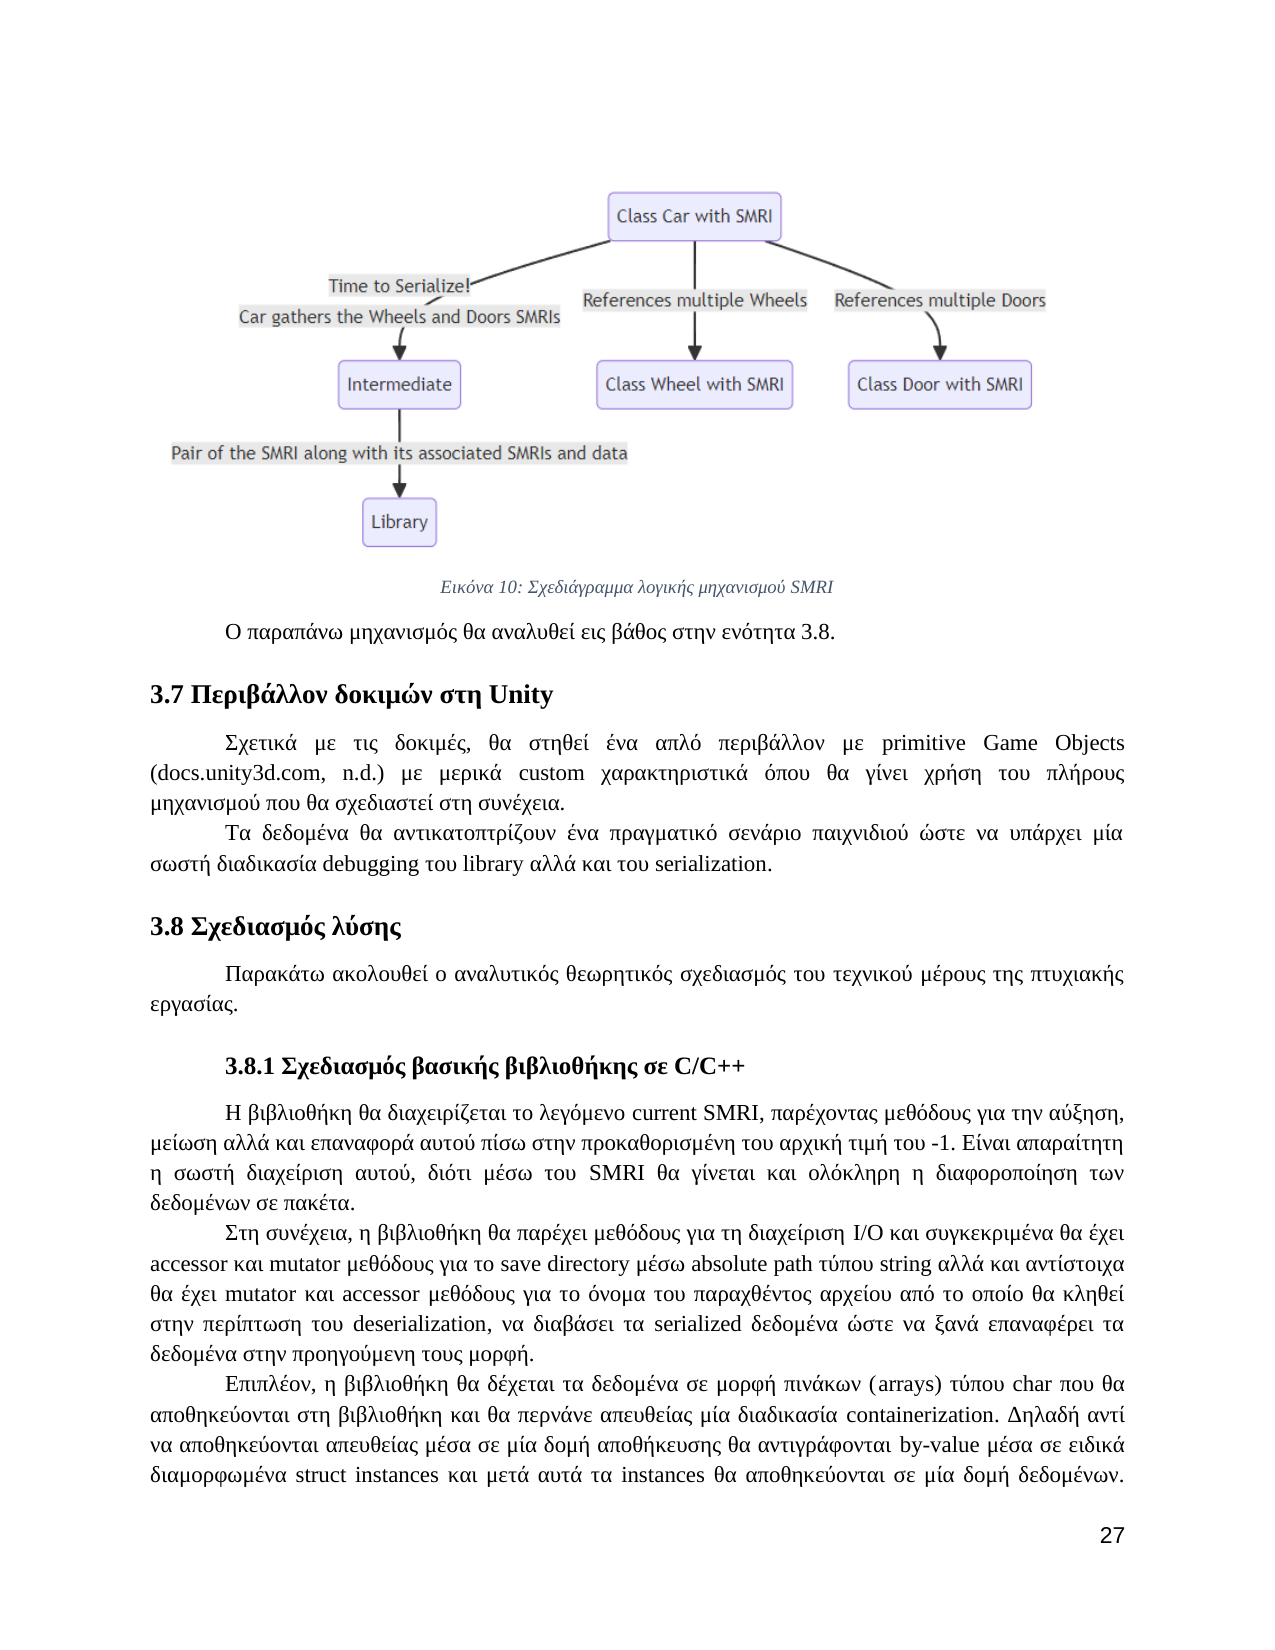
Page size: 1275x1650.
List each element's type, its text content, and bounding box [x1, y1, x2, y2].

text Τα δεδομένα θα αντικατοπτρίζουν ένα πραγματικό σενάριο παιχνιδιού ώστε να υπάρχει μία σωστή διαδικασία debugging του library αλλά και του serialization. [150, 819, 1125, 876]
text Παρακάτω ακολουθεί ο αναλυτικός θεωρητικός σχεδιασμός του τεχνικού μέρους της πτυχιακής εργασίας. [150, 960, 1125, 1017]
picture [150, 150, 1077, 572]
text Εικόνα 10: Σχεδιάγραμμα λογικής μηχανισμού SMRI [150, 576, 1125, 597]
text Στη συνέχεια, η βιβλιοθήκη θα παρέχει μεθόδους για τη διαχείριση I/O και συγκεκριμένα θα έχει accessor και mutator μεθόδους για το save directory μέσω absolute path τύπου string αλλά και αντίστοιχα θα έχει mutator και accessor μεθόδους για το όνομα του παραχθέντος αρχείου από το οποίο θα κληθεί στην περίπτωση του deserialization, να διαβάσει τα serialized δεδομένα ώστε να ξανά επαναφέρει τα δεδομένα στην προηγούμενη τους μορφή. [150, 1219, 1125, 1367]
subtitle 3.8 Σχεδιασμός λύσης [150, 910, 1125, 941]
subtitle 3.8.1 Σχεδιασμός βασικής βιβλιοθήκης σε C/C++ [225, 1051, 1125, 1079]
text Η βιβλιοθήκη θα διαχειρίζεται το λεγόμενο current SMRI, παρέχοντας μεθόδους για την αύξηση, μείωση αλλά και επαναφορά αυτού πίσω στην προκαθορισμένη του αρχική τιμή του -1. Είναι απαραίτητη η σωστή διαχείριση αυτού, διότι μέσω του SMRI θα γίνεται και ολόκληρη η διαφοροποίηση των δεδομένων σε πακέτα. [150, 1098, 1125, 1216]
text Σχετικά με τις δοκιμές, θα στηθεί ένα απλό περιβάλλον με primitive Game Objects (docs.unity3d.com, n.d.) με μερικά custom χαρακτηριστικά όπου θα γίνει χρήση του πλήρους μηχανισμού που θα σχεδιαστεί στη συνέχεια. [150, 729, 1125, 816]
text Ο παραπάνω μηχανισμός θα αναλυθεί εις βάθος στην ενότητα 3.8. [150, 618, 1125, 644]
subtitle 3.7 Περιβάλλον δοκιμών στη Unity [150, 678, 1125, 710]
